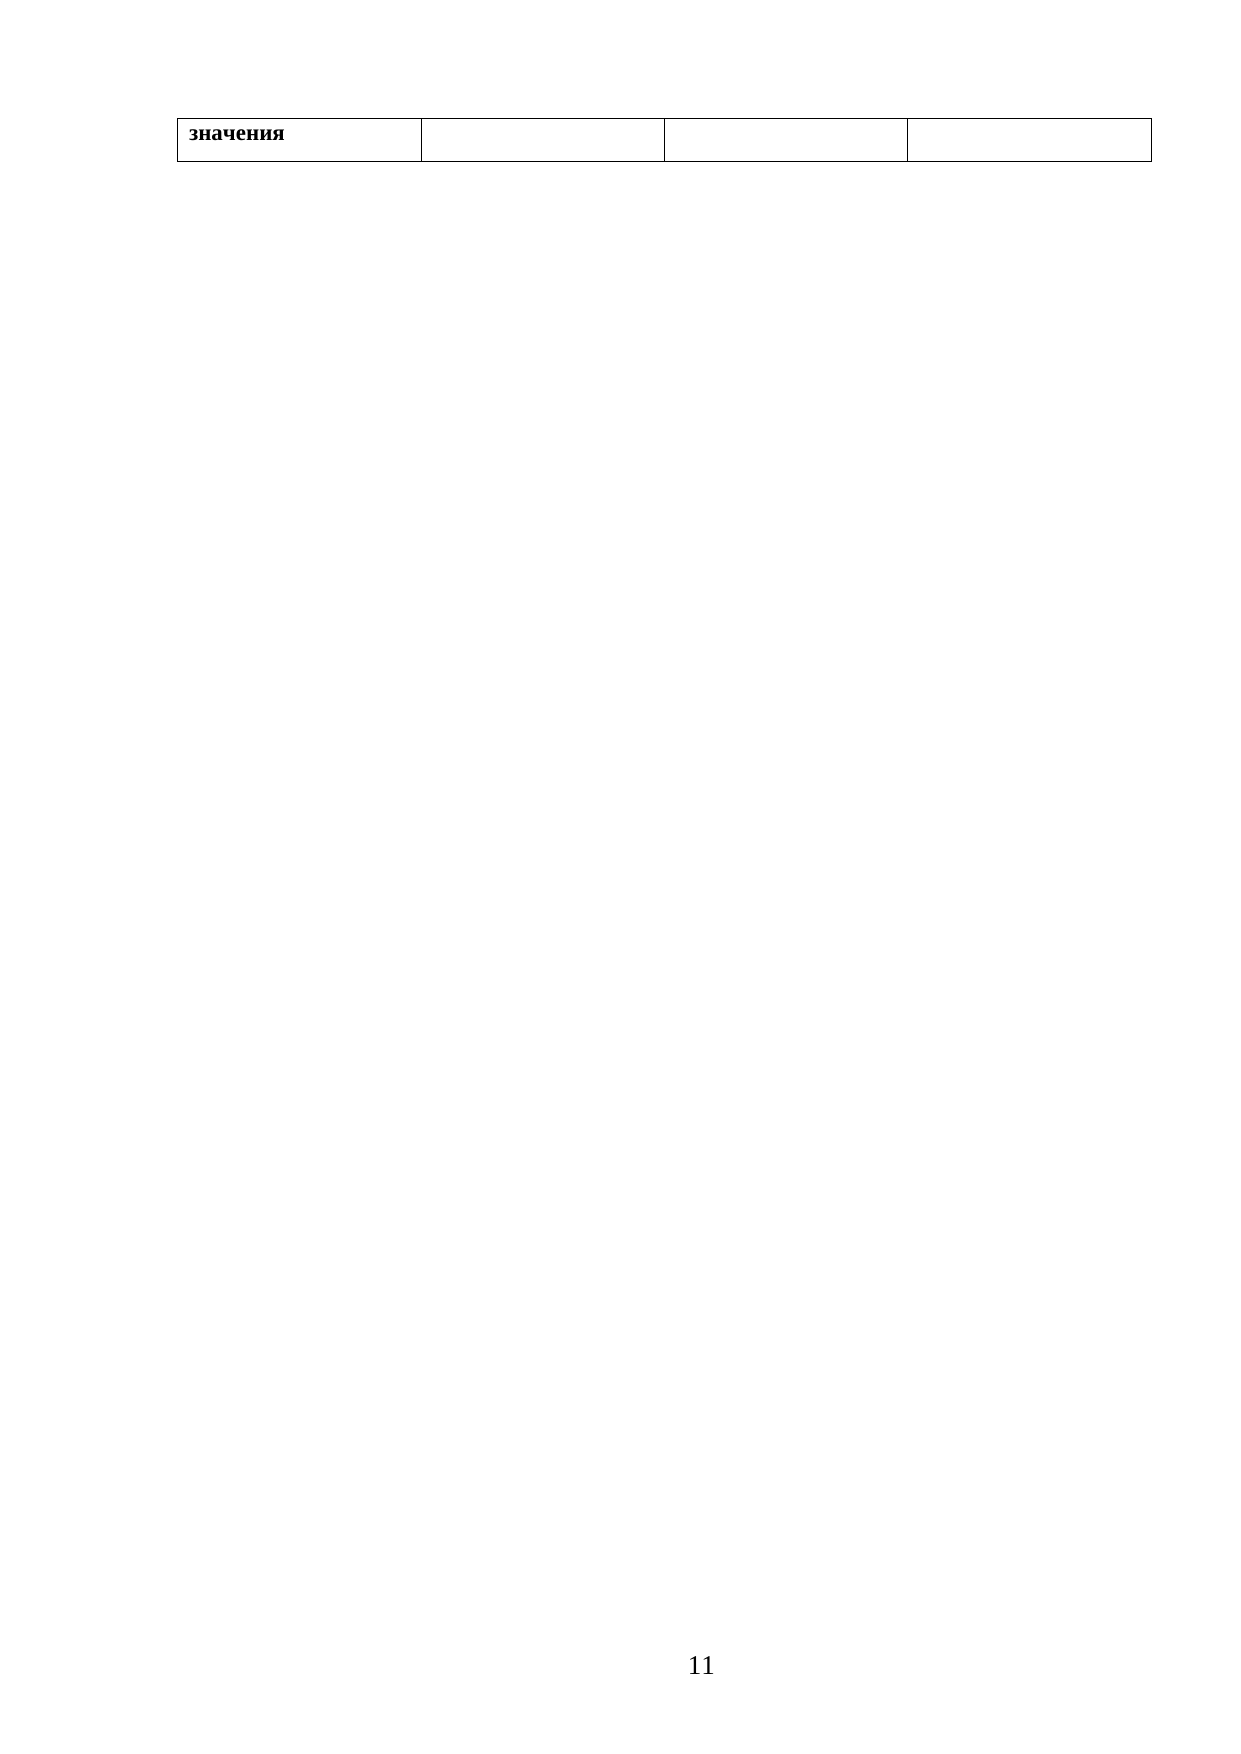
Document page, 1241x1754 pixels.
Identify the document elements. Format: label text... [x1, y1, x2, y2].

table_cell Показания на границе допустимого значения [178, 119, 421, 161]
table_cell + [908, 119, 1151, 161]
table_cell [665, 119, 907, 161]
table_cell [422, 119, 664, 161]
